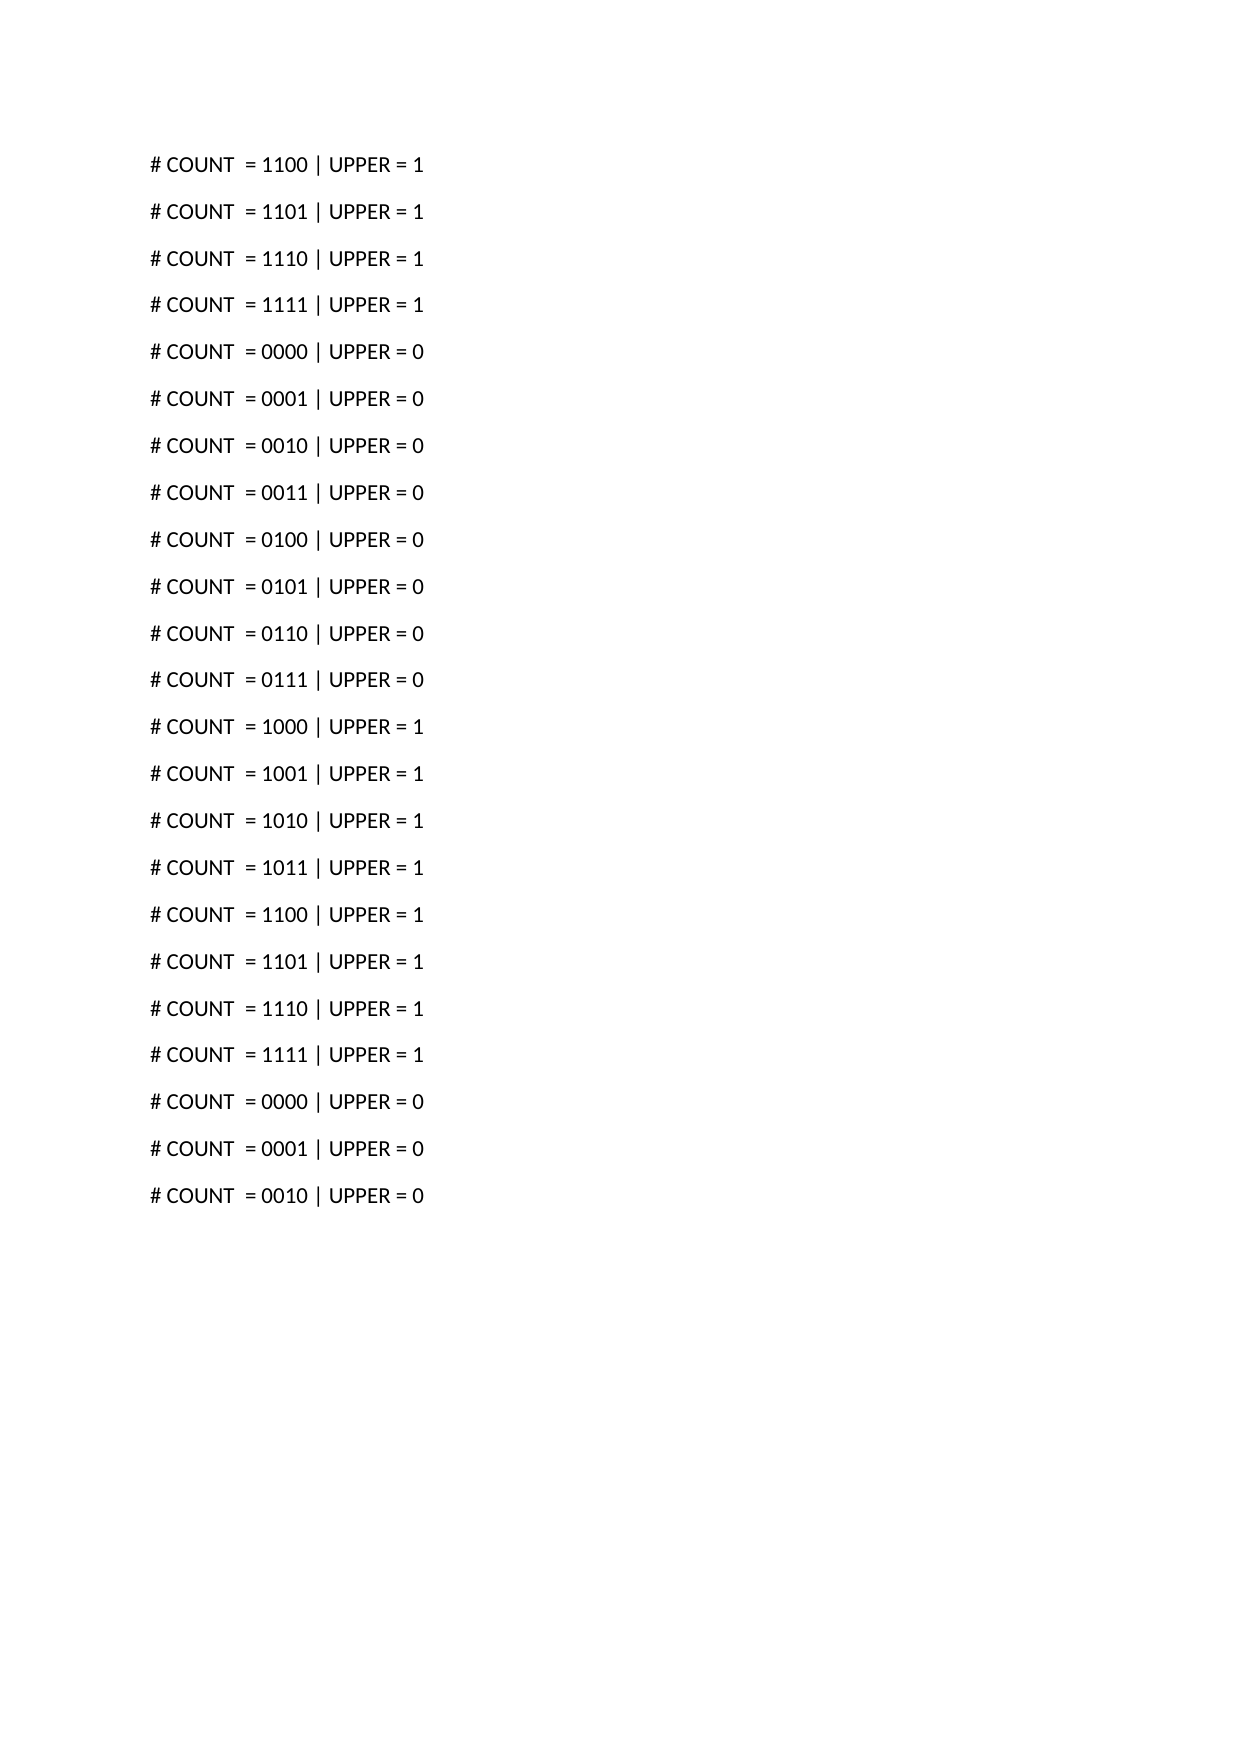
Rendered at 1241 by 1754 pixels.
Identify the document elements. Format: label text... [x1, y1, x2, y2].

text # COUNT = 1111 | UPPER = 1 [150, 291, 1090, 319]
text # COUNT = 1110 | UPPER = 1 [150, 994, 1090, 1022]
text # COUNT = 0100 | UPPER = 0 [150, 525, 1090, 553]
text # COUNT = 0011 | UPPER = 0 [150, 478, 1090, 506]
text # COUNT = 1100 | UPPER = 1 [150, 900, 1090, 928]
text # COUNT = 0000 | UPPER = 0 [150, 1087, 1090, 1116]
text # COUNT = 0101 | UPPER = 0 [150, 572, 1090, 600]
text # COUNT = 1000 | UPPER = 1 [150, 712, 1090, 741]
text # COUNT = 0111 | UPPER = 0 [150, 666, 1090, 694]
text # COUNT = 0001 | UPPER = 0 [150, 1134, 1090, 1162]
text # COUNT = 0001 | UPPER = 0 [150, 384, 1090, 412]
text # COUNT = 0000 | UPPER = 0 [150, 337, 1090, 366]
text # COUNT = 1001 | UPPER = 1 [150, 759, 1090, 787]
text # COUNT = 1011 | UPPER = 1 [150, 853, 1090, 881]
text # COUNT = 1101 | UPPER = 1 [150, 947, 1090, 975]
text # COUNT = 0010 | UPPER = 0 [150, 1181, 1090, 1209]
text # COUNT = 1101 | UPPER = 1 [150, 197, 1090, 225]
text # COUNT = 0110 | UPPER = 0 [150, 619, 1090, 647]
text # COUNT = 1010 | UPPER = 1 [150, 806, 1090, 834]
text # COUNT = 1100 | UPPER = 1 [150, 150, 1090, 178]
text # COUNT = 0010 | UPPER = 0 [150, 431, 1090, 459]
text # COUNT = 1110 | UPPER = 1 [150, 244, 1090, 272]
text # COUNT = 1111 | UPPER = 1 [150, 1041, 1090, 1069]
